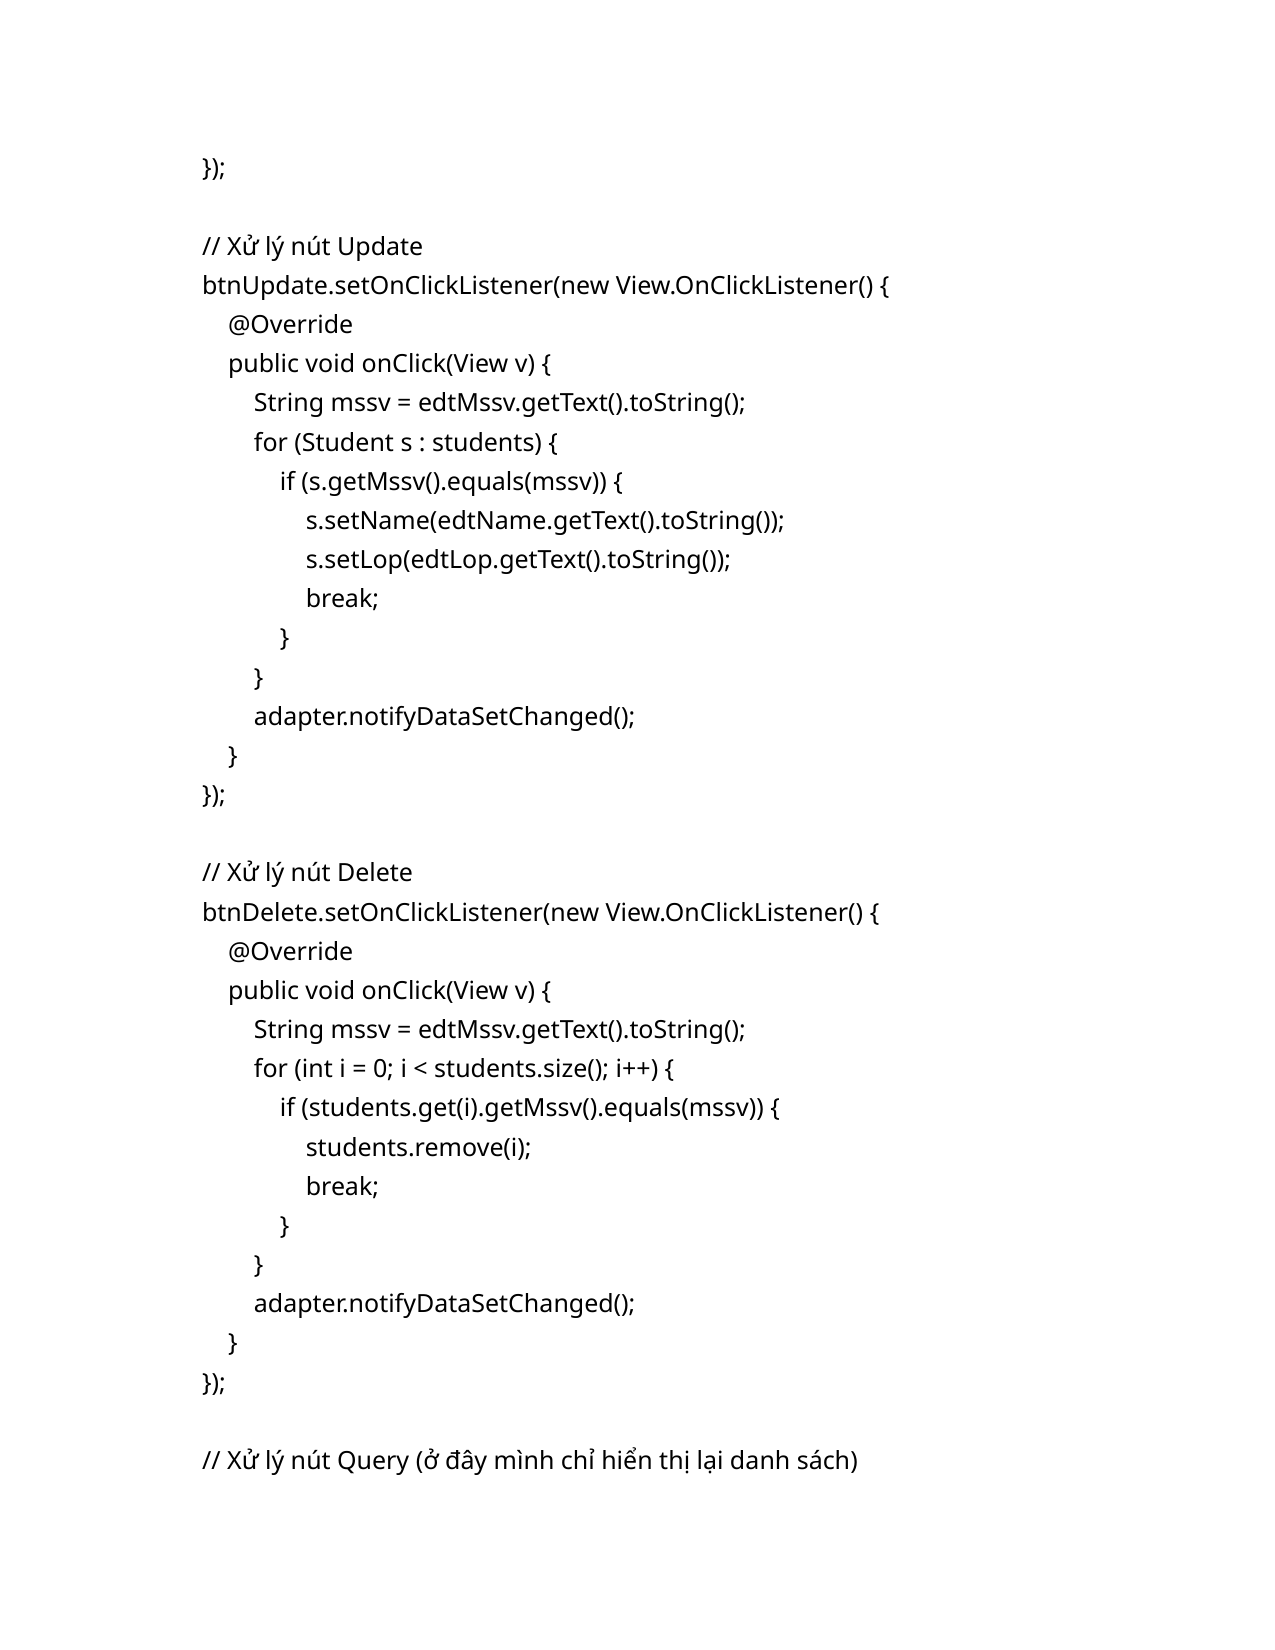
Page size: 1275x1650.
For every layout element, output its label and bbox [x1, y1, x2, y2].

text [150, 150, 1125, 1477]
